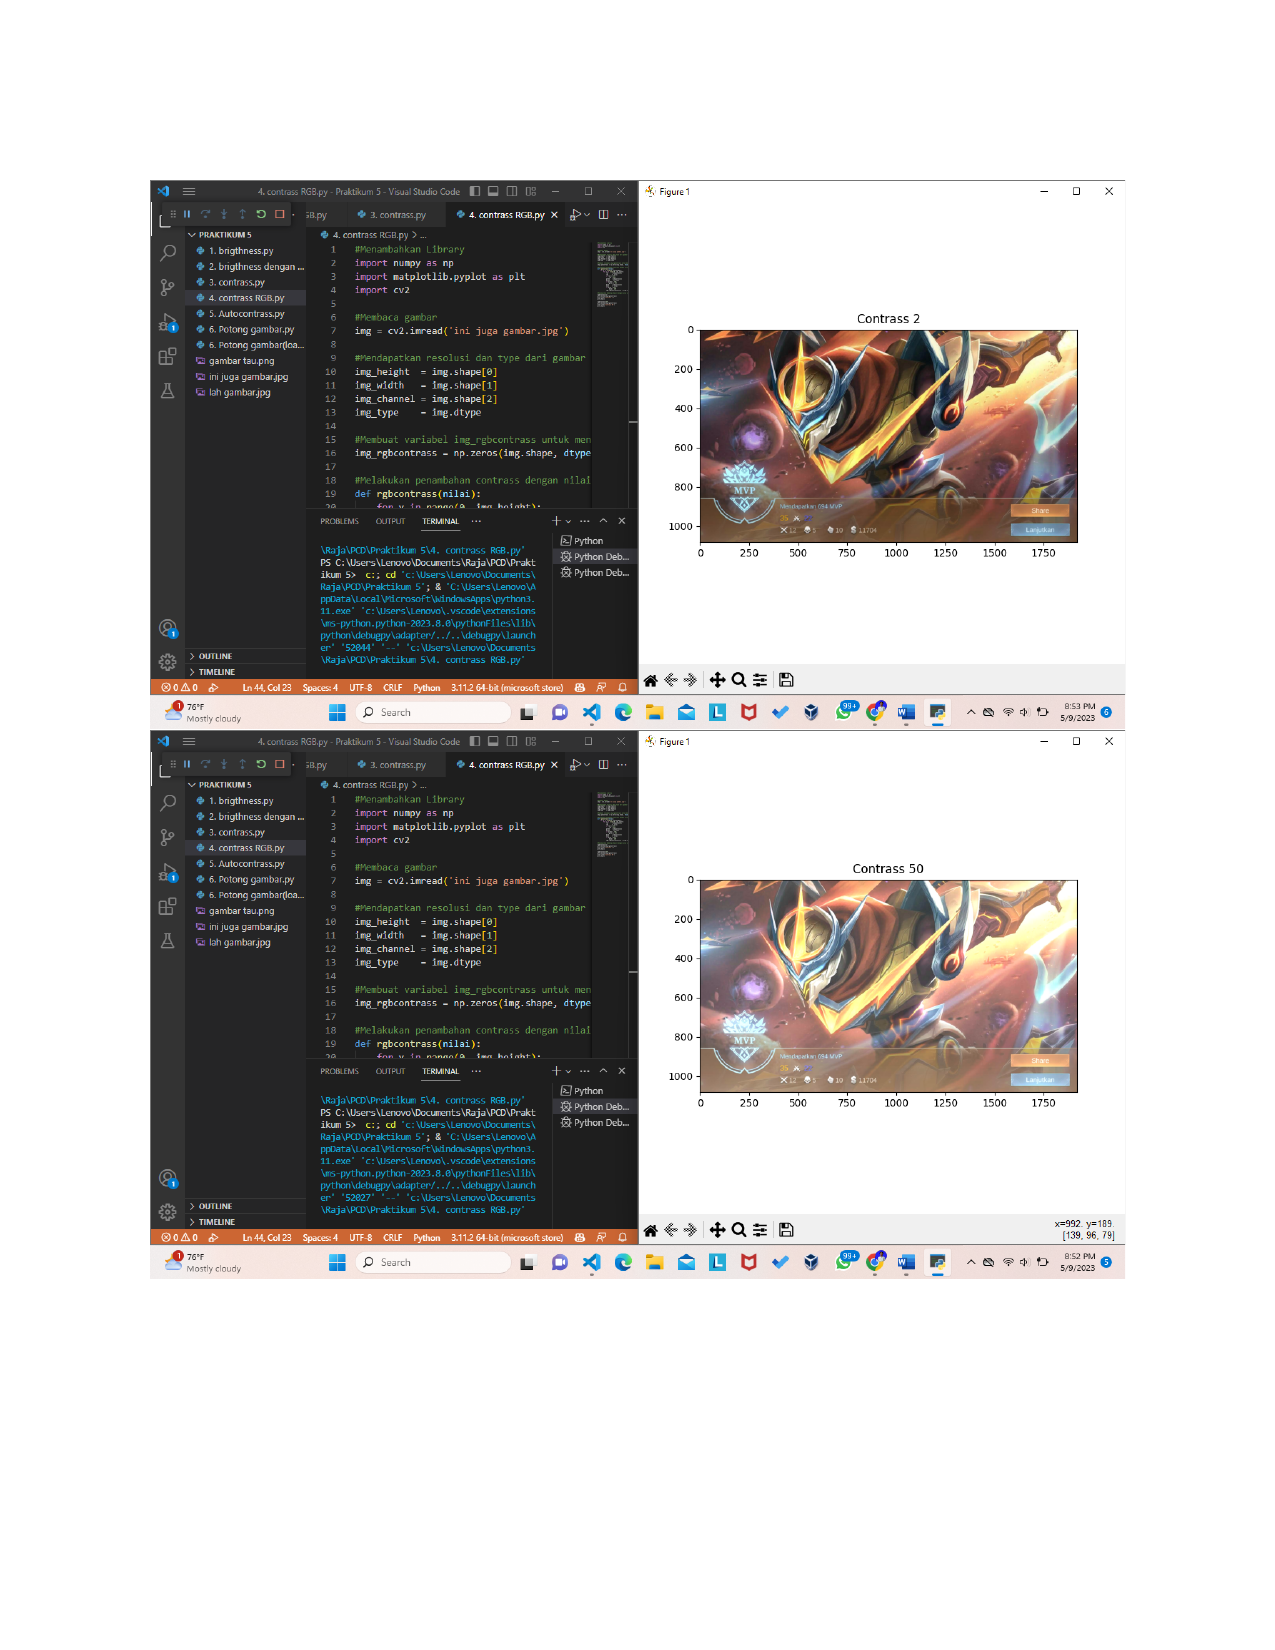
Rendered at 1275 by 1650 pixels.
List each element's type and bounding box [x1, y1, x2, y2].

picture [150, 180, 1125, 729]
picture [150, 730, 1125, 1279]
